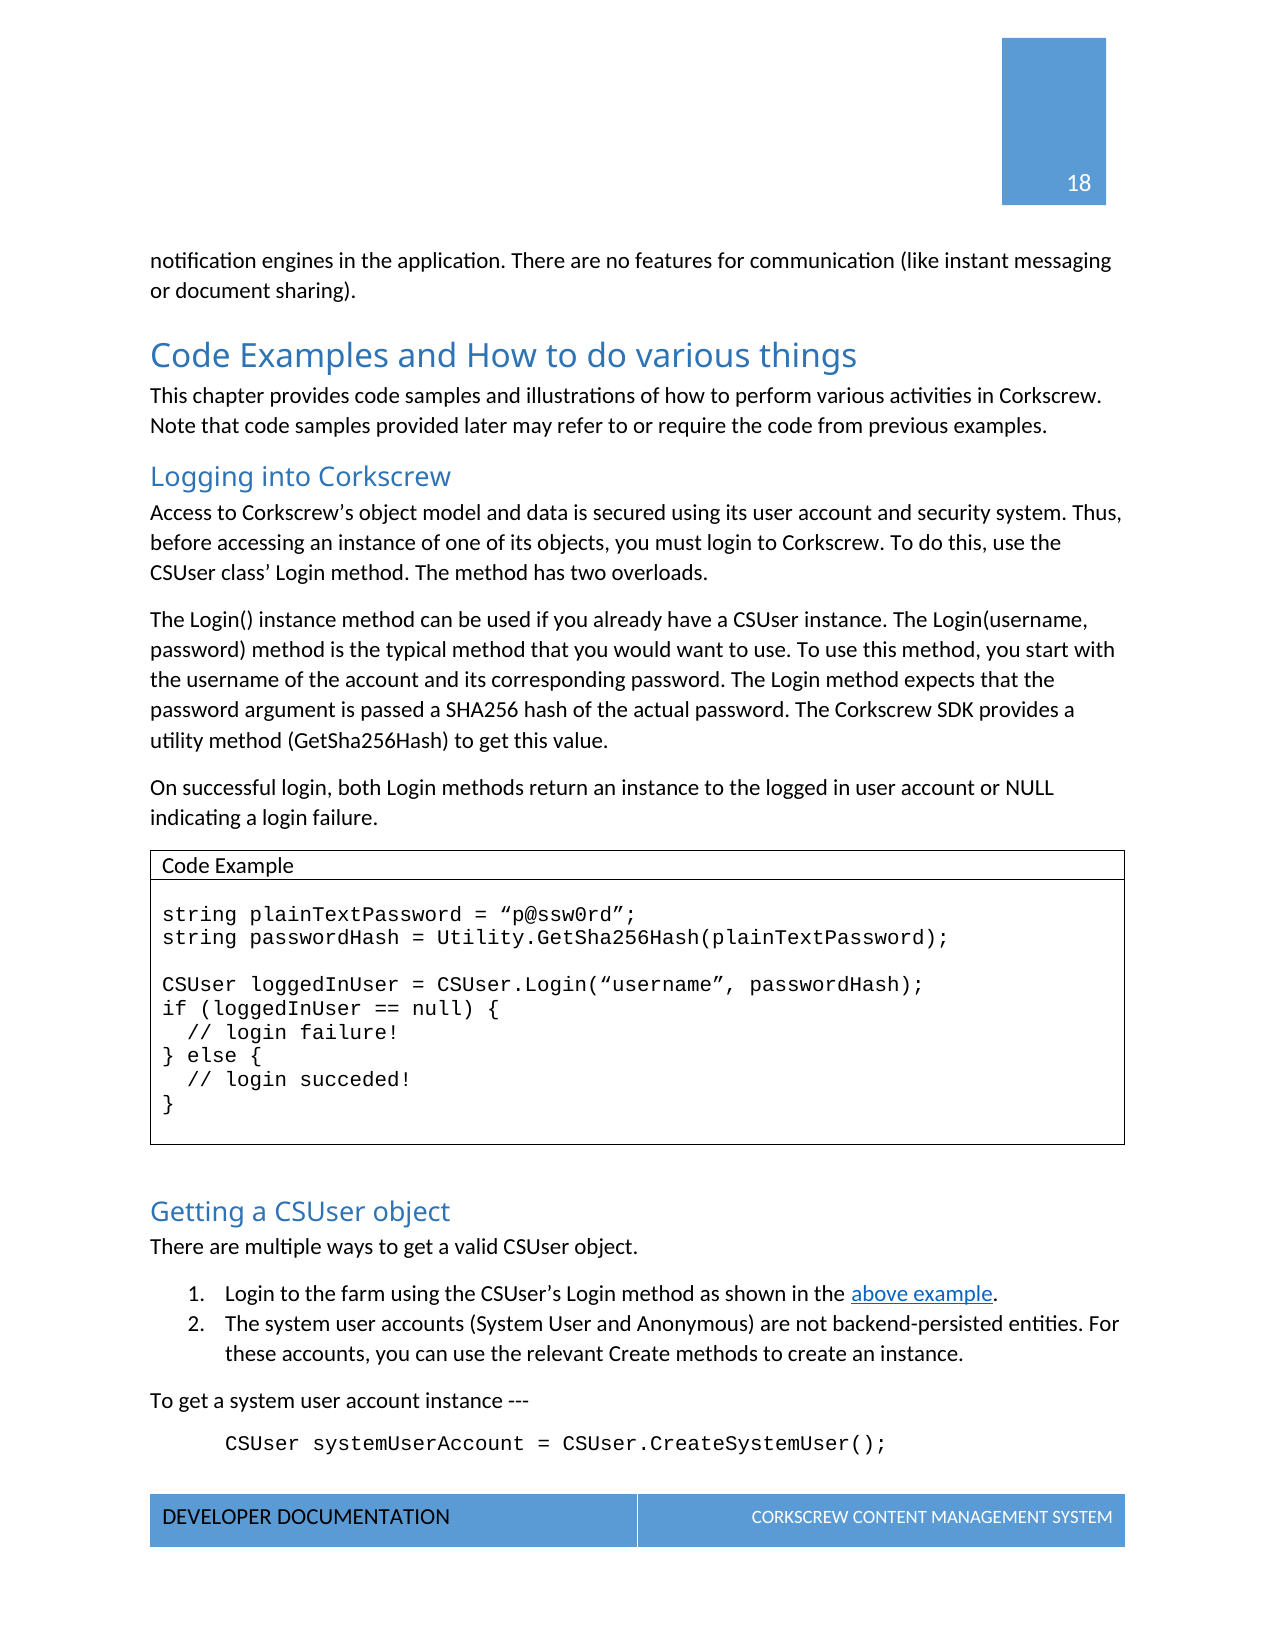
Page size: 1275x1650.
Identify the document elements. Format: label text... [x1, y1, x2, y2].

subtitle Logging into Corkscrew [150, 458, 1125, 495]
text There are multiple ways to get a valid CSUser object. [150, 1232, 1125, 1260]
list The system user accounts (System User and Anonymous) are not backend-persisted entities. For these accounts, you can use the relevant Create methods to create an instance. [187, 1309, 1125, 1367]
text Access to Corkscrew’s object model and data is secured using its user account and security system. Thus, before accessing an instance of one of its objects, you must login to Corkscrew. To do this, use the CSUser class’ Login method. The method has two overloads. [150, 498, 1125, 586]
text To get a system user account instance --- [150, 1386, 1125, 1414]
text The Login() instance method can be used if you already have a CSUser instance. The Login(username, password) method is the typical method that you would want to use. To use this method, you start with the username of the account and its corresponding password. The Login method expects that the password argument is passed a SHA256 hash of the actual password. The Corkscrew SDK provides a utility method (GetSha256Hash) to get this value. [150, 605, 1125, 754]
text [150, 150, 1125, 305]
text This chapter provides code samples and illustrations of how to perform various activities in Corkscrew. Note that code samples provided later may refer to or require the code from previous examples. [150, 381, 1125, 439]
subtitle Code Examples and How to do various things [150, 332, 1125, 377]
text On successful login, both Login methods return an instance to the logged in user account or NULL indicating a login failure. [150, 773, 1125, 831]
table_cell string plainTextPassword = “p@ssw0rd”; string passwordHash = Utility.GetSha256Hash(plainTextPassword); CSUser loggedInUser = CSUser.Login(“username”, passwordHash); if (loggedInUser == null) { // login failure! } else { // login succeded! } [151, 880, 1124, 1144]
text CSUser systemUserAccount = CSUser.CreateSystemUser(); [225, 1433, 1125, 1457]
table_header Code Example [151, 851, 1124, 879]
subtitle Getting a CSUser object [150, 1192, 1125, 1229]
list Login to the farm using the CSUser’s Login method as shown in the above example. [187, 1279, 1125, 1307]
